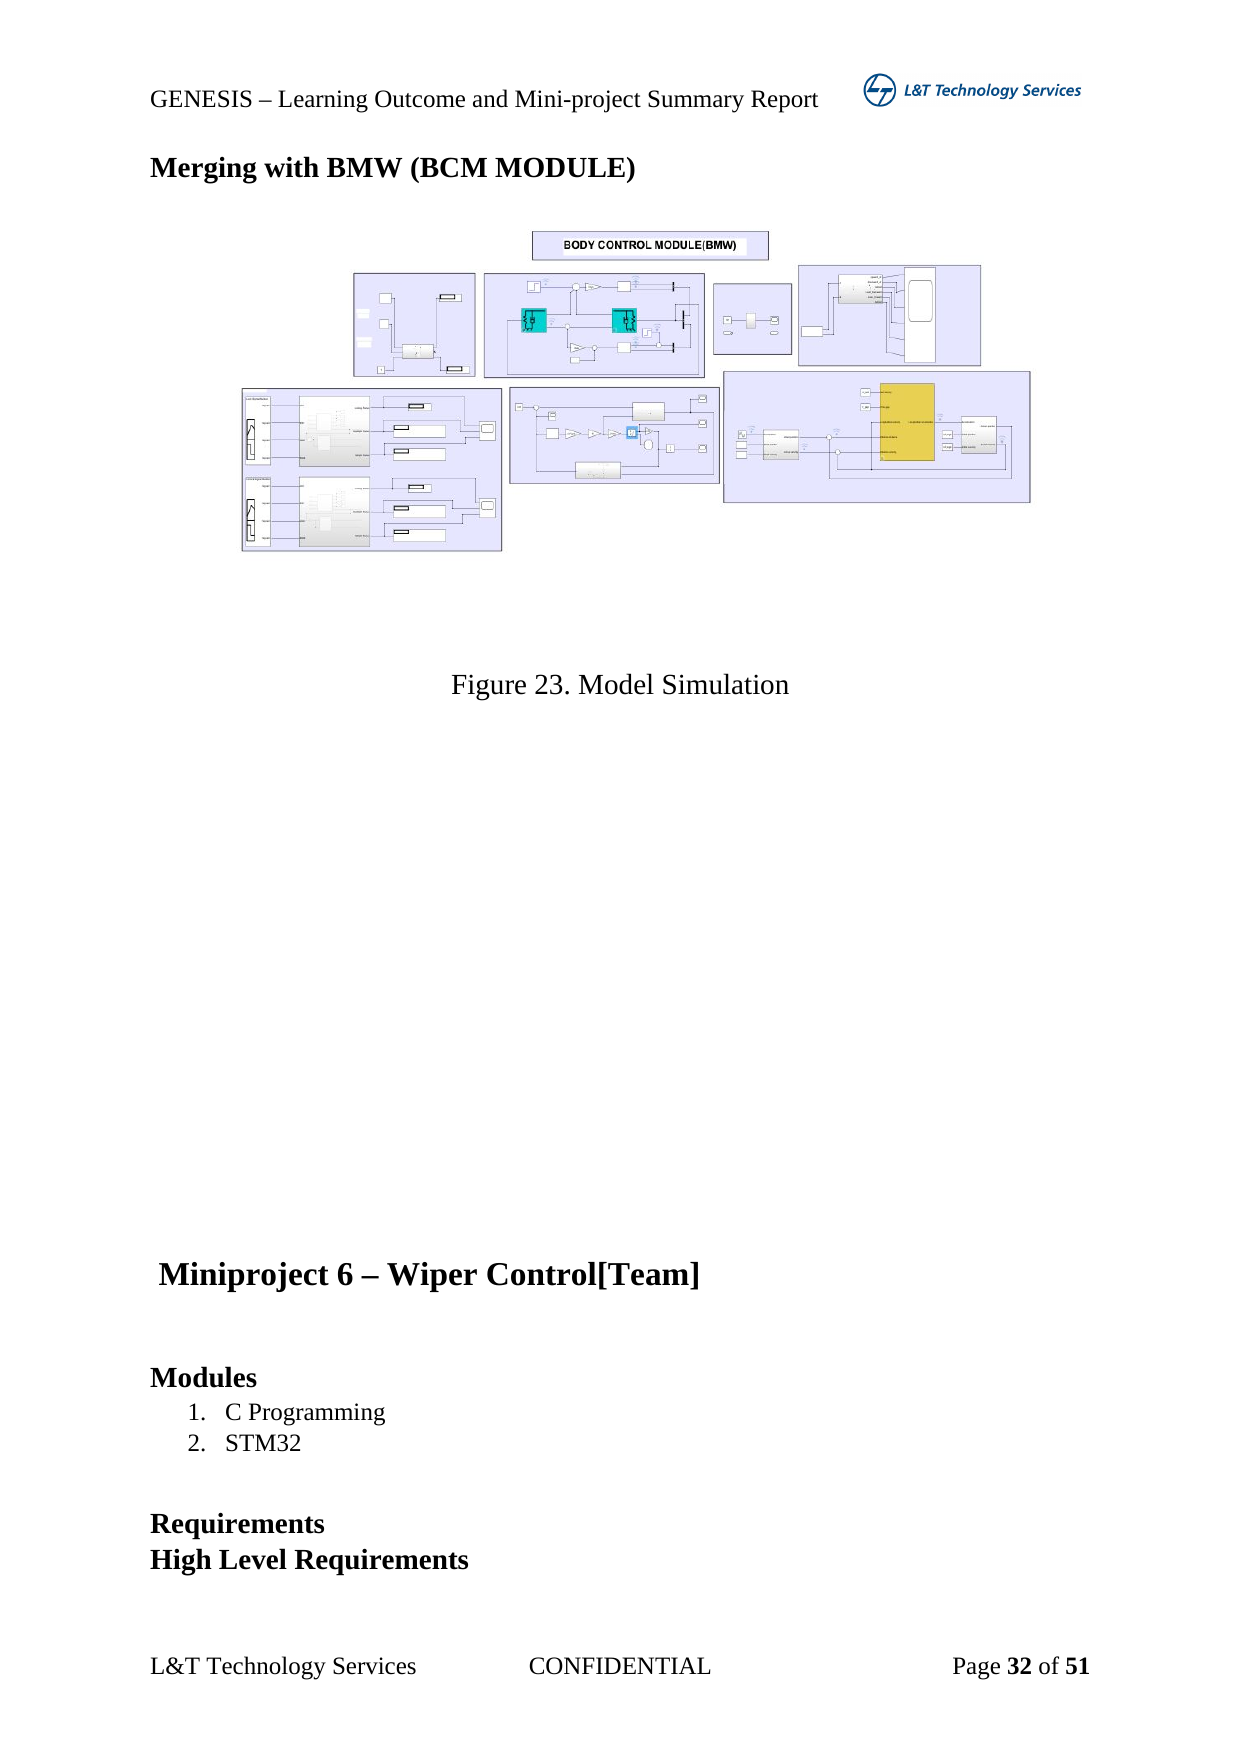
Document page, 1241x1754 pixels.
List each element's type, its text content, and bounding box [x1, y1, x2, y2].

picture [862, 73, 1082, 107]
text Merging with BMW (BCM MODULE) [150, 150, 1090, 183]
text High Level Requirements [150, 1542, 1090, 1576]
text Figure 23. Model Simulation [150, 667, 1090, 700]
subtitle Modules [150, 1360, 1090, 1394]
subtitle Miniproject 6 – Wiper Control[Team] [150, 1255, 1090, 1293]
picture [150, 202, 1089, 595]
subtitle Requirements [150, 1506, 1090, 1540]
list C Programming [187, 1397, 1090, 1425]
list STM32 [187, 1428, 1090, 1456]
